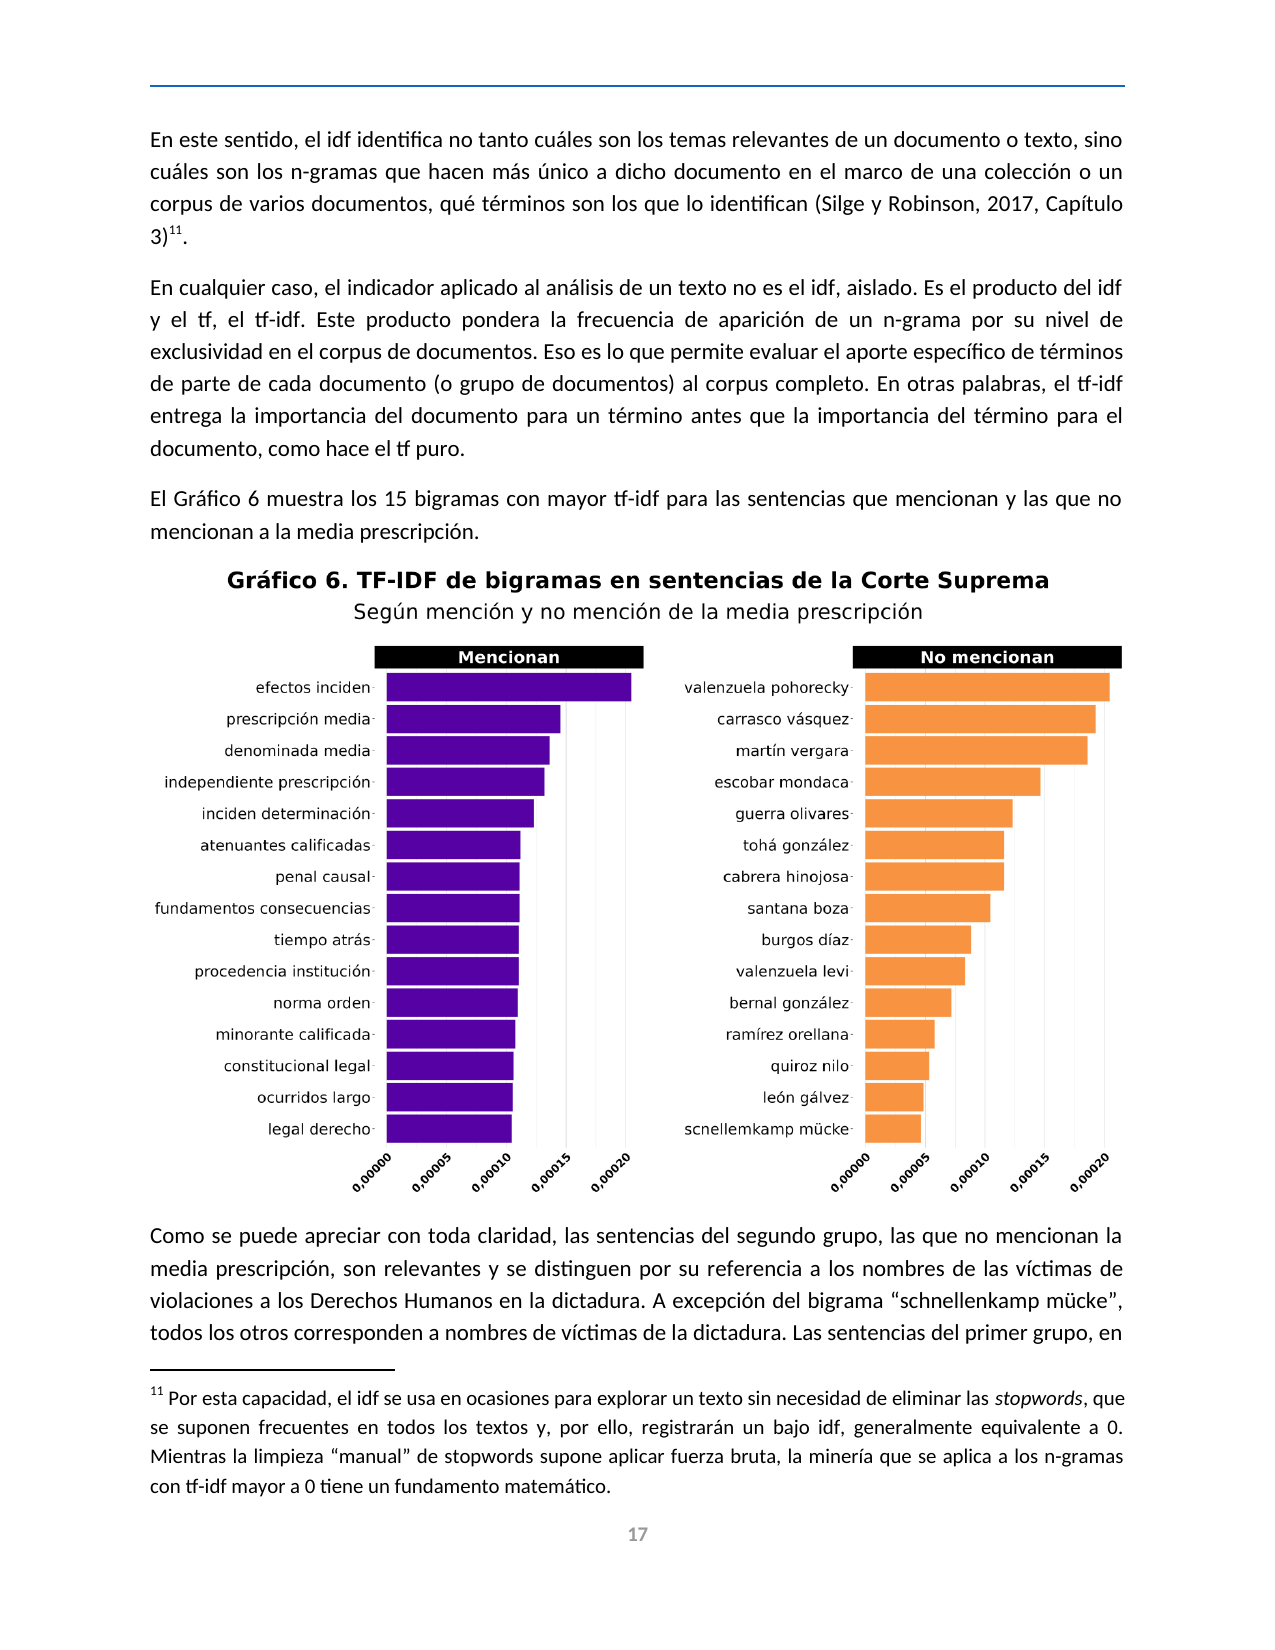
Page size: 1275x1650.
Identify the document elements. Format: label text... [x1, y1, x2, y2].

text En este sentido, el idf identifica no tanto cuáles son los temas relevantes de un documento o texto, sino cuáles son los n-gramas que hacen más único a dicho documento en el marco de una colección o un corpus de varios documentos, qué términos son los que lo identifican (Silge y Robinson, 2017, Capítulo 3). [150, 125, 1125, 250]
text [150, 1221, 1125, 1346]
text El Gráfico 6 muestra los 15 bigramas con mayor tf-idf para las sentencias que mencionan y las que no mencionan a la media prescripción. [150, 484, 1125, 545]
text En cualquier caso, el indicador aplicado al análisis de un texto no es el idf, aislado. Es el producto del idf y el tf, el tf-idf. Este producto pondera la frecuencia de aparición de un n-grama por su nivel de exclusividad en el corpus de documentos. Eso es lo que permite evaluar el aporte específico de términos de parte de cada documento (o grupo de documentos) al corpus completo. En otras palabras, el tf-idf entrega la importancia del documento para un término antes que la importancia del término para el documento, como hace el tf puro. [150, 273, 1125, 462]
picture [150, 567, 1125, 1199]
